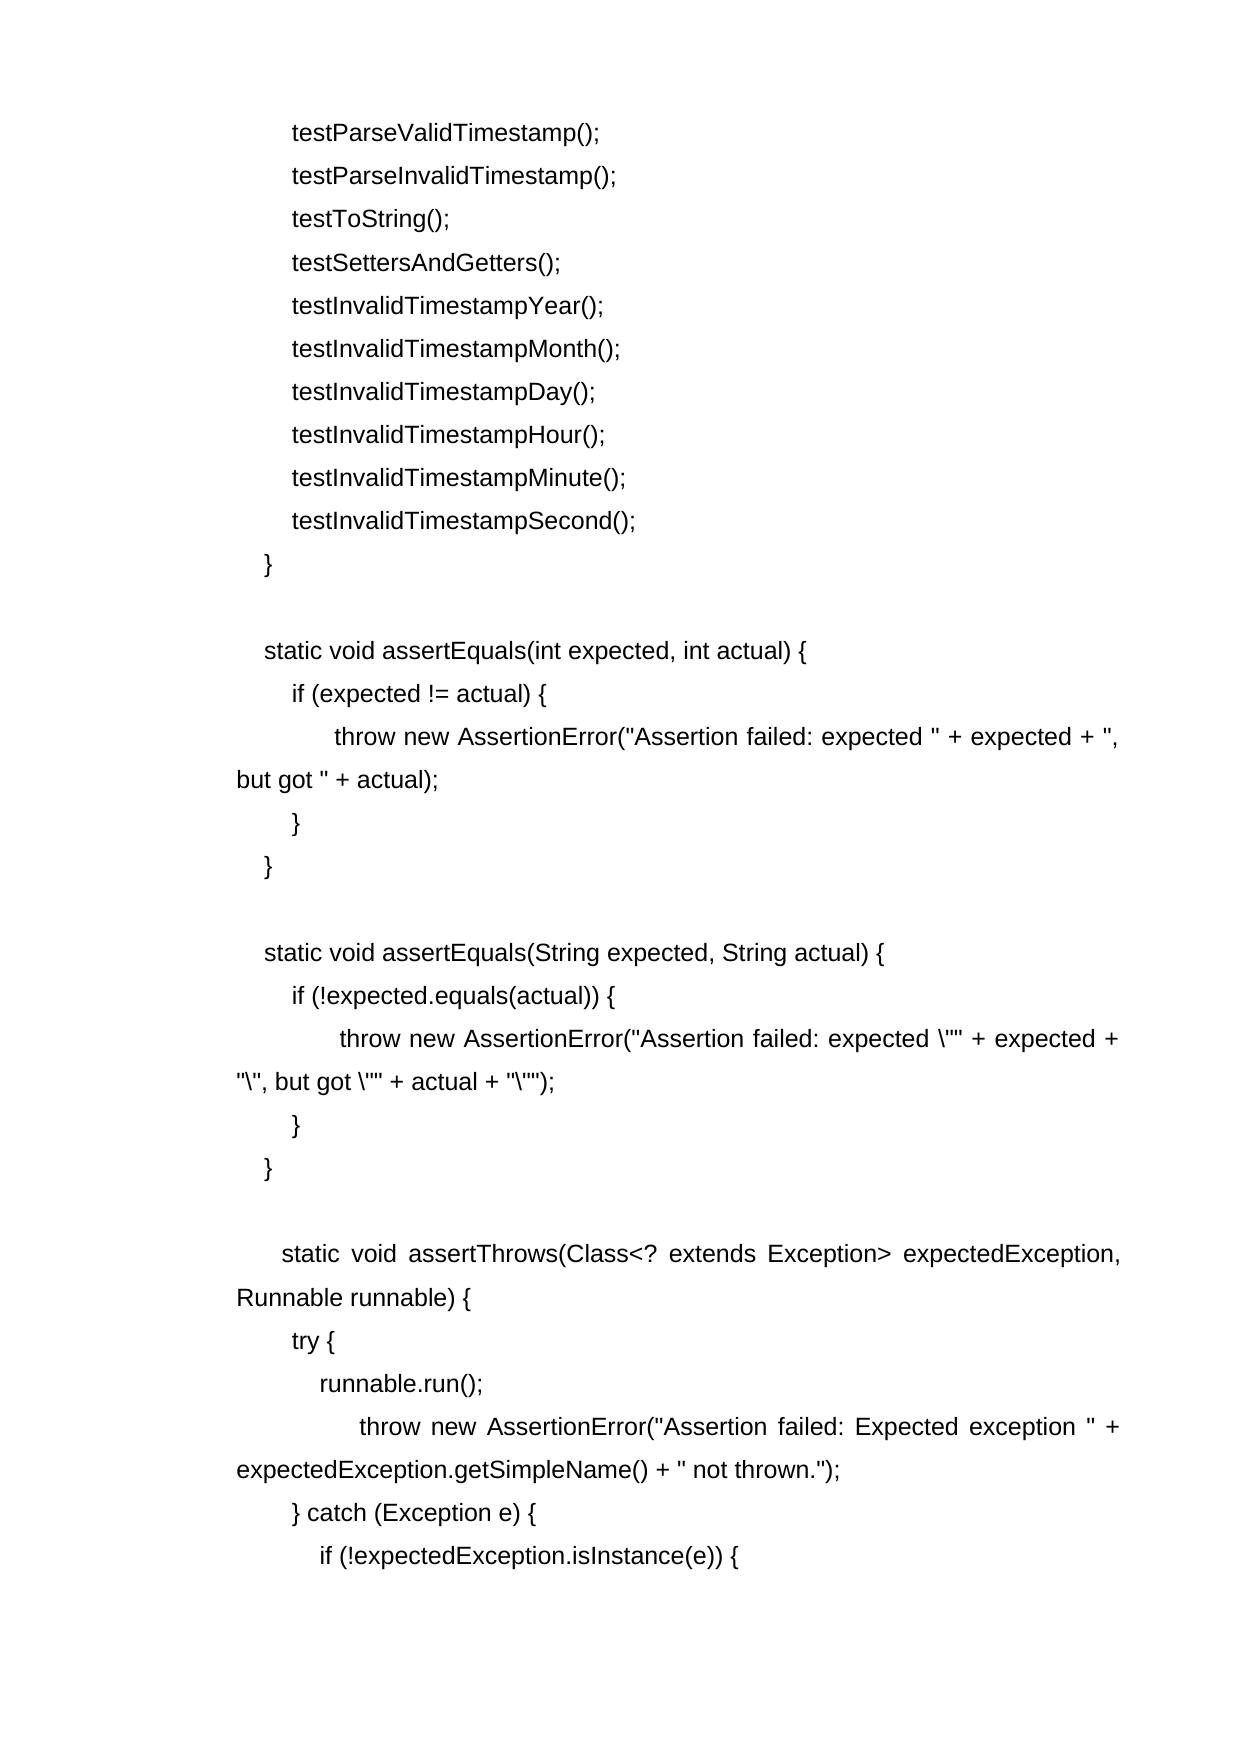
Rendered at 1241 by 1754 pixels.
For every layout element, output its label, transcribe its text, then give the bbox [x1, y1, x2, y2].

text testSettersAndGetters(); [236, 247, 1122, 276]
text throw new AssertionError("Assertion failed: Expected exception " + expectedException.getSimpleName() + " not thrown."); [236, 1412, 1122, 1484]
text testInvalidTimestampMinute(); [236, 463, 1122, 492]
text testInvalidTimestampDay(); [236, 377, 1122, 406]
text testInvalidTimestampYear(); [236, 291, 1122, 319]
text static void assertEquals(String expected, String actual) { [236, 937, 1122, 966]
text } catch (Exception e) { [236, 1498, 1122, 1527]
text testInvalidTimestampMonth(); [236, 334, 1122, 362]
text static void assertEquals(int expected, int actual) { [236, 636, 1122, 664]
text } [236, 808, 1122, 837]
text testParseValidTimestamp(); [236, 118, 1122, 147]
text testParseInvalidTimestamp(); [236, 161, 1122, 190]
text } [236, 851, 1122, 880]
text testInvalidTimestampHour(); [236, 420, 1122, 449]
text if (expected != actual) { [236, 679, 1122, 707]
text } [236, 1153, 1122, 1182]
text testInvalidTimestampSecond(); [236, 506, 1122, 535]
text } [236, 1110, 1122, 1139]
text throw new AssertionError("Assertion failed: expected " + expected + ", but got " + actual); [236, 722, 1122, 794]
text runnable.run(); [236, 1369, 1122, 1397]
text testToString(); [236, 204, 1122, 233]
text try { [236, 1326, 1122, 1354]
text } [236, 549, 1122, 578]
text static void assertThrows(Class<? extends Exception> expectedException, Runnable runnable) { [236, 1239, 1122, 1311]
text if (!expectedException.isInstance(e)) { [236, 1541, 1122, 1570]
text if (!expected.equals(actual)) { [236, 981, 1122, 1009]
text throw new AssertionError("Assertion failed: expected \"" + expected + "\", but got \"" + actual + "\""); [236, 1024, 1122, 1096]
